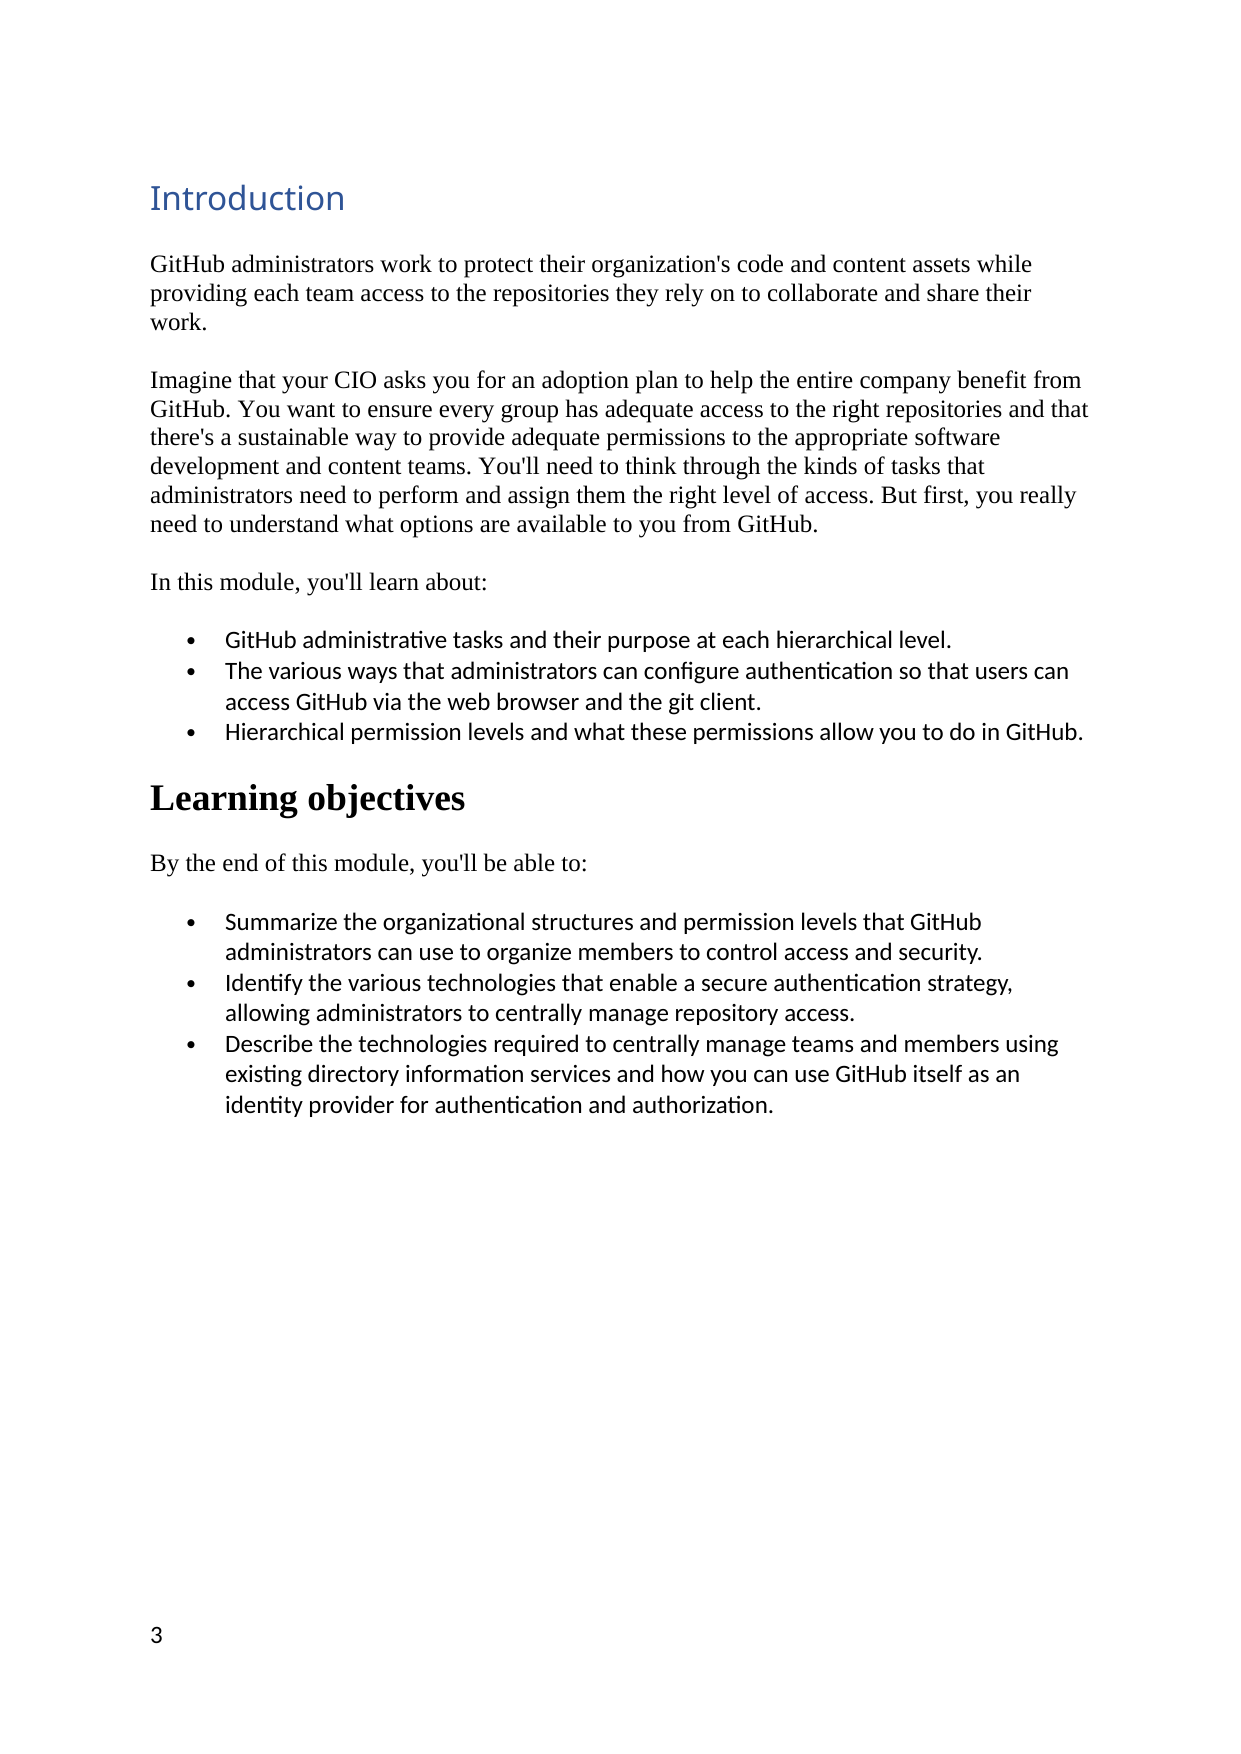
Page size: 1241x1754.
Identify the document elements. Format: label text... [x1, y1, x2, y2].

list The various ways that administrators can configure authentication so that users can access GitHub via the web browser and the git client. [187, 655, 1090, 716]
text GitHub administrators work to protect their organization's code and content assets while providing each team access to the repositories they rely on to collaborate and share their work. [150, 249, 1090, 336]
list GitHub administrative tasks and their purpose at each hierarchical level. [187, 624, 1090, 655]
text Imagine that your CIO asks you for an adoption plan to help the entire company benefit from GitHub. You want to ensure every group has adequate access to the right repositories and that there's a sustainable way to provide adequate permissions to the appropriate software development and content teams. You'll need to think through the kinds of tasks that administrators need to perform and assign them the right level of access. But first, you really need to understand what options are available to you from GitHub. [150, 365, 1090, 537]
list Identify the various technologies that enable a secure authentication strategy, allowing administrators to centrally manage repository access. [187, 967, 1090, 1028]
text In this module, you'll learn about: [150, 567, 1090, 595]
text By the end of this module, you'll be able to: [150, 848, 1090, 877]
list Describe the technologies required to centrally manage teams and members using existing directory information services and how you can use GitHub itself as an identity provider for authentication and authorization. [187, 1028, 1090, 1120]
subtitle Introduction [150, 175, 1090, 220]
list Hierarchical permission levels and what these permissions allow you to do in GitHub. [187, 716, 1090, 747]
subtitle Learning objectives [150, 776, 1090, 819]
list Summarize the organizational structures and permission levels that GitHub administrators can use to organize members to control access and security. [187, 906, 1090, 967]
